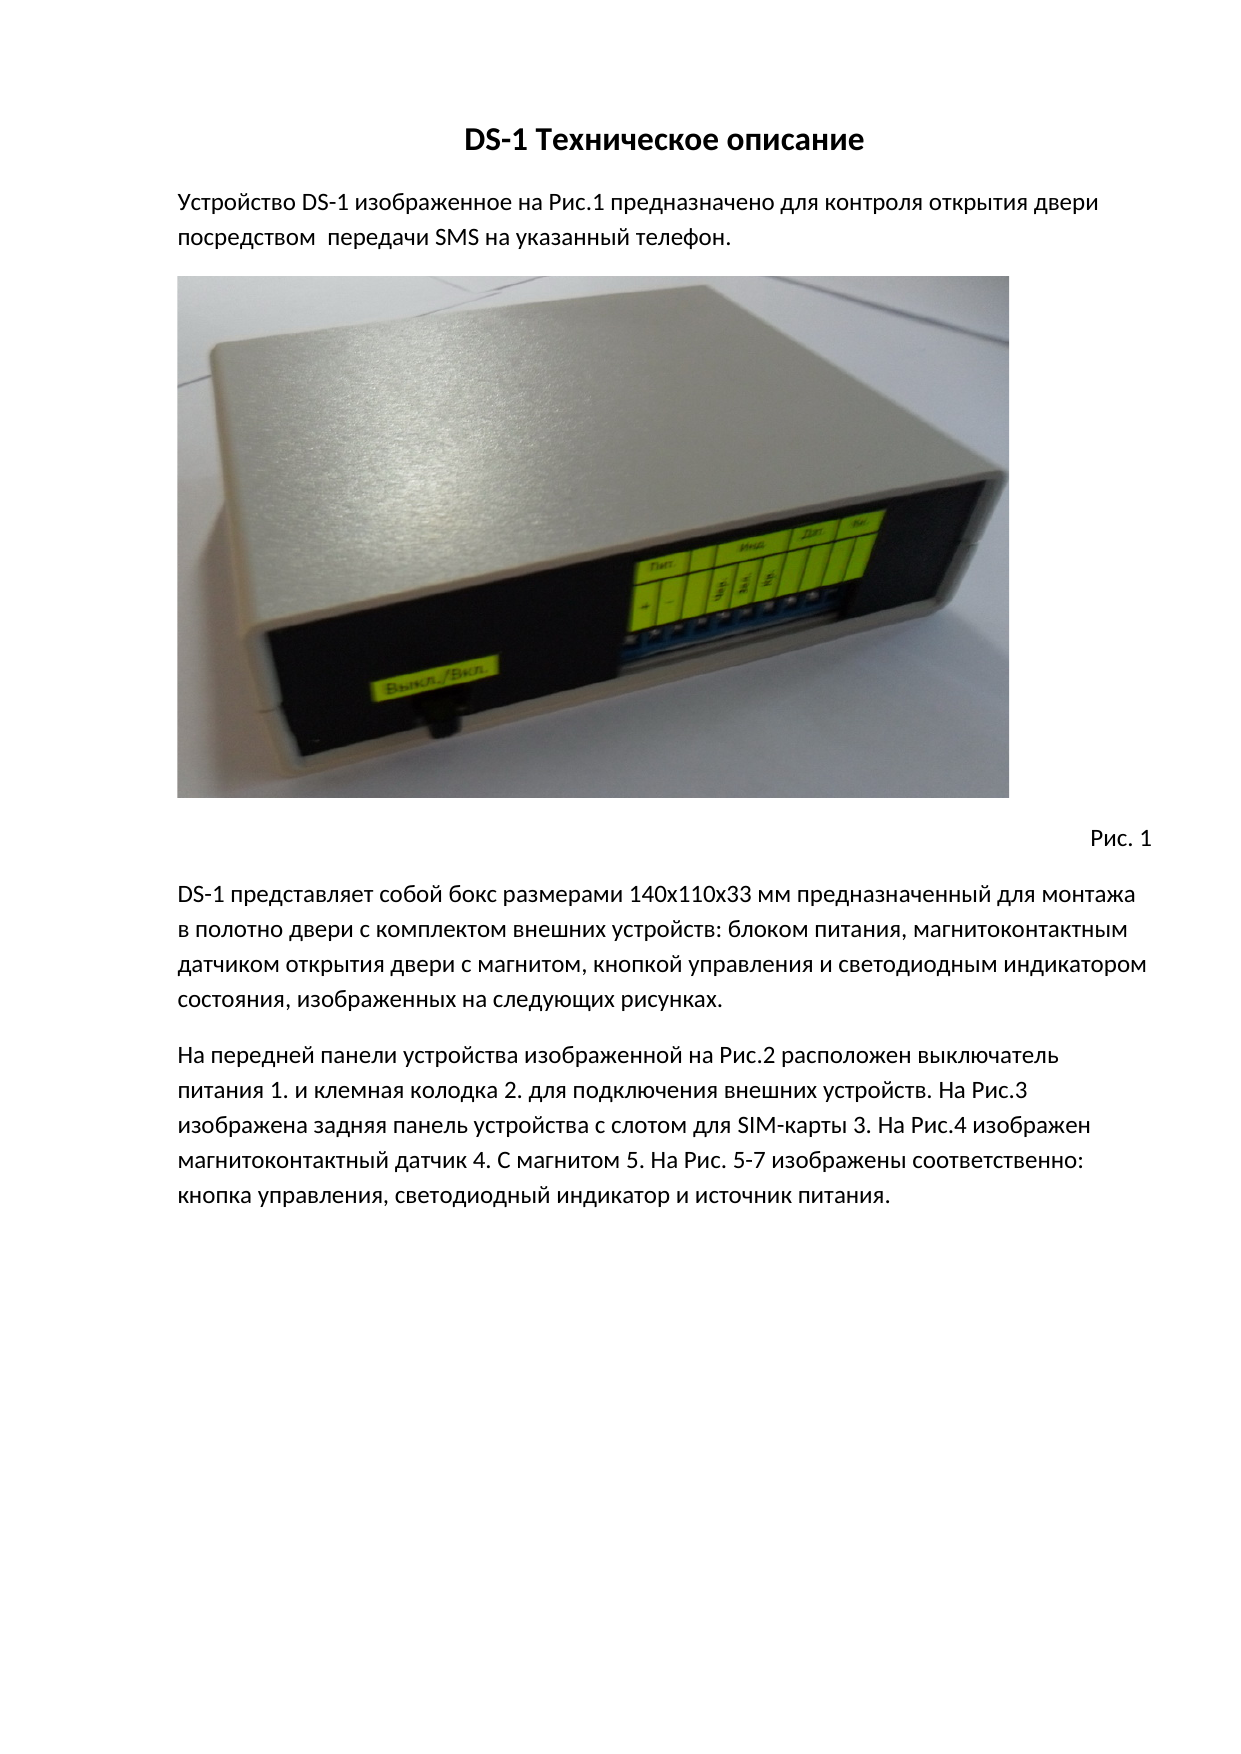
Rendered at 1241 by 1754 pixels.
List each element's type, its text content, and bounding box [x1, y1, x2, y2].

text Рис. 1 [177, 822, 1152, 853]
text DS-1 представляет собой бокс размерами 140x110x33 мм предназначенный для монтажа в полотно двери с комплектом внешних устройств: блоком питания, магнитоконтактным датчиком открытия двери с магнитом, кнопкой управления и светодиодным индикатором состояния, изображенных на следующих рисунках. [177, 878, 1152, 1014]
text На передней панели устройства изображенной на Рис.2 расположен выключатель питания 1. и клемная колодка 2. для подключения внешних устройств. На Рис.3 изображена задняя панель устройства с слотом для SIM-карты 3. На Рис.4 изображен магнитоконтактный датчик 4. С магнитом 5. На Рис. 5-7 изображены соответственно: кнопка управления, светодиодный индикатор и источник питания. [177, 1039, 1152, 1209]
picture [177, 276, 1010, 798]
text DS-1 Техническое описание [177, 118, 1152, 159]
text Устройство DS-1 изображенное на Рис.1 предназначено для контроля открытия двери посредством передачи SMS на указанный телефон. [177, 186, 1152, 251]
